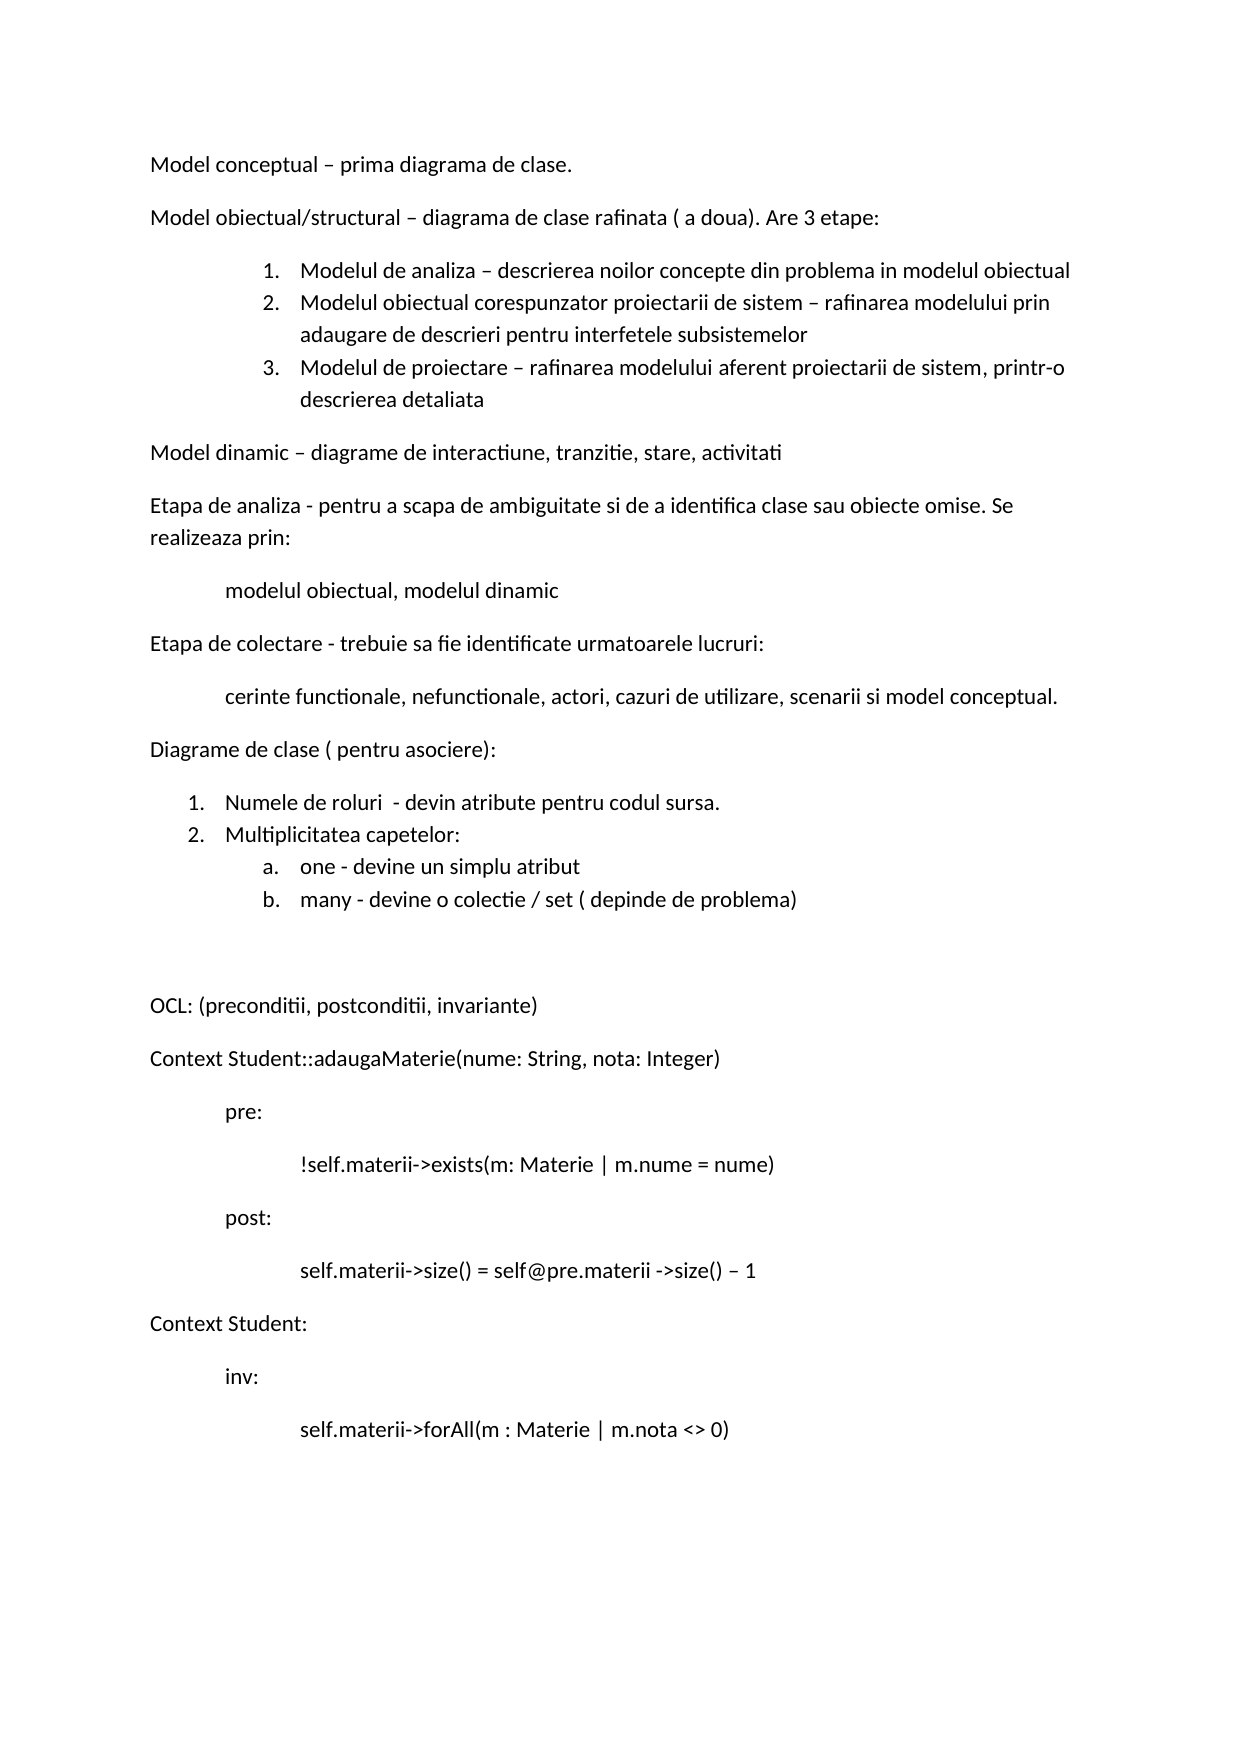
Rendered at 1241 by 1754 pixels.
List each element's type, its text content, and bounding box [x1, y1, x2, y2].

list Multiplicitatea capetelor: [187, 820, 1090, 848]
text Diagrame de clase ( pentru asociere): [150, 735, 1090, 763]
list Numele de roluri - devin atribute pentru codul sursa. [187, 788, 1090, 816]
list many - devine o colectie / set ( depinde de problema) [262, 885, 1090, 913]
text self.materii->size() = self@pre.materii ->size() – 1 [150, 1256, 1090, 1284]
text OCL: (preconditii, postconditii, invariante) [150, 991, 1090, 1019]
text Model obiectual/structural – diagrama de clase rafinata ( a doua). Are 3 etape: [150, 203, 1090, 231]
text pre: [150, 1097, 1090, 1125]
text Model conceptual – prima diagrama de clase. [150, 150, 1090, 178]
list Modelul de analiza – descrierea noilor concepte din problema in modelul obiectual [262, 256, 1090, 284]
list Modelul obiectual corespunzator proiectarii de sistem – rafinarea modelului prin adaugare de descrieri pentru interfetele subsistemelor [262, 288, 1090, 348]
text Context Student::adaugaMaterie(nume: String, nota: Integer) [150, 1044, 1090, 1072]
text !self.materii->exists(m: Materie | m.nume = nume) [150, 1150, 1090, 1178]
text inv: [150, 1362, 1090, 1390]
text Etapa de analiza - pentru a scapa de ambiguitate si de a identifica clase sau obiecte omise. Se realizeaza prin: [150, 491, 1090, 551]
text post: [150, 1203, 1090, 1231]
text Context Student: [150, 1309, 1090, 1337]
list one - devine un simplu atribut [262, 852, 1090, 881]
text self.materii->forAll(m : Materie | m.nota <> 0) [150, 1415, 1090, 1443]
text modelul obiectual, modelul dinamic [150, 576, 1090, 604]
text Model dinamic – diagrame de interactiune, tranzitie, stare, activitati [150, 438, 1090, 466]
text cerinte functionale, nefunctionale, actori, cazuri de utilizare, scenarii si model conceptual. [150, 682, 1090, 710]
text Etapa de colectare - trebuie sa fie identificate urmatoarele lucruri: [150, 629, 1090, 657]
list Modelul de proiectare – rafinarea modelului aferent proiectarii de sistem, printr-o descrierea detaliata [262, 353, 1090, 413]
